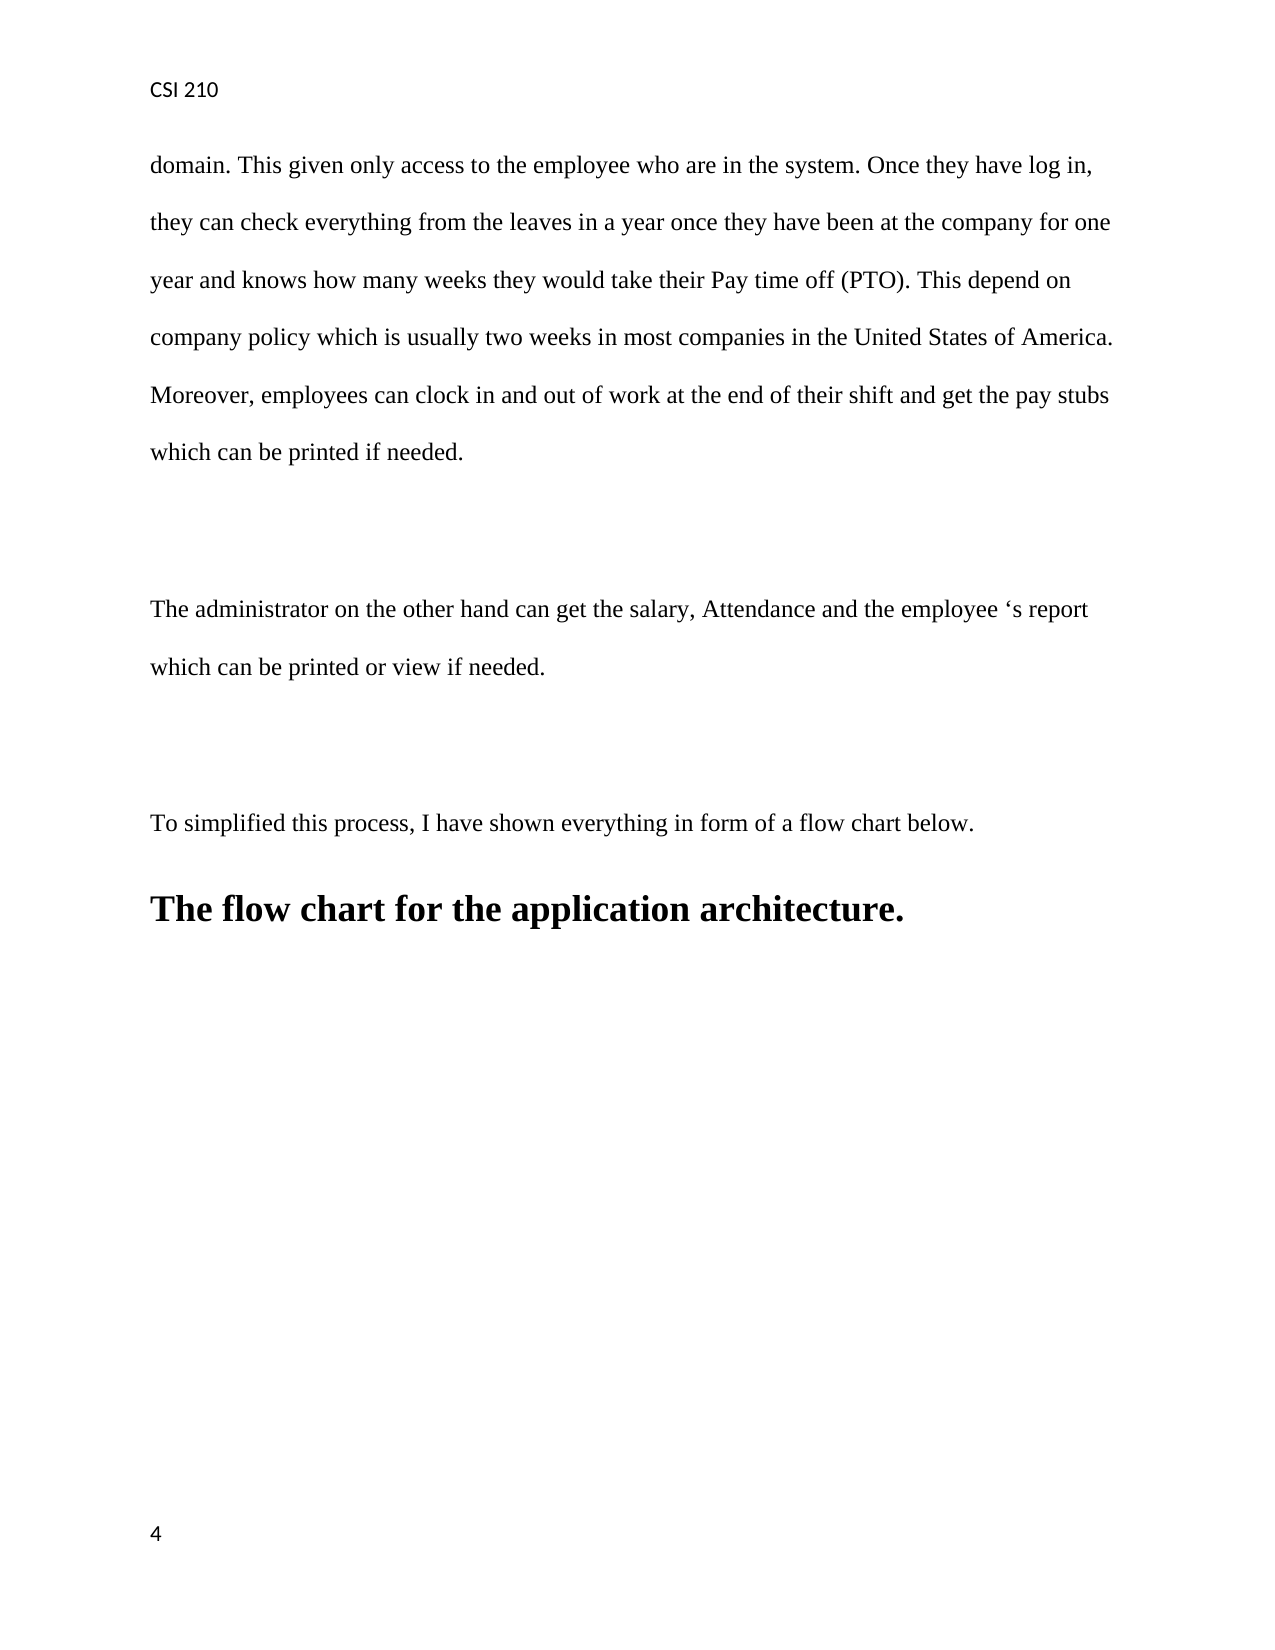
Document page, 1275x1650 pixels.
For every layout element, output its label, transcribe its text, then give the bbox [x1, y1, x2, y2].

text To simplified this process, I have shown everything in form of a flow chart below. [150, 808, 1125, 837]
text The flow chart for the application architecture. [150, 887, 1125, 930]
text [150, 150, 1125, 466]
text The administrator on the other hand can get the salary, Attendance and the employee ‘s report which can be printed or view if needed. [150, 594, 1125, 680]
